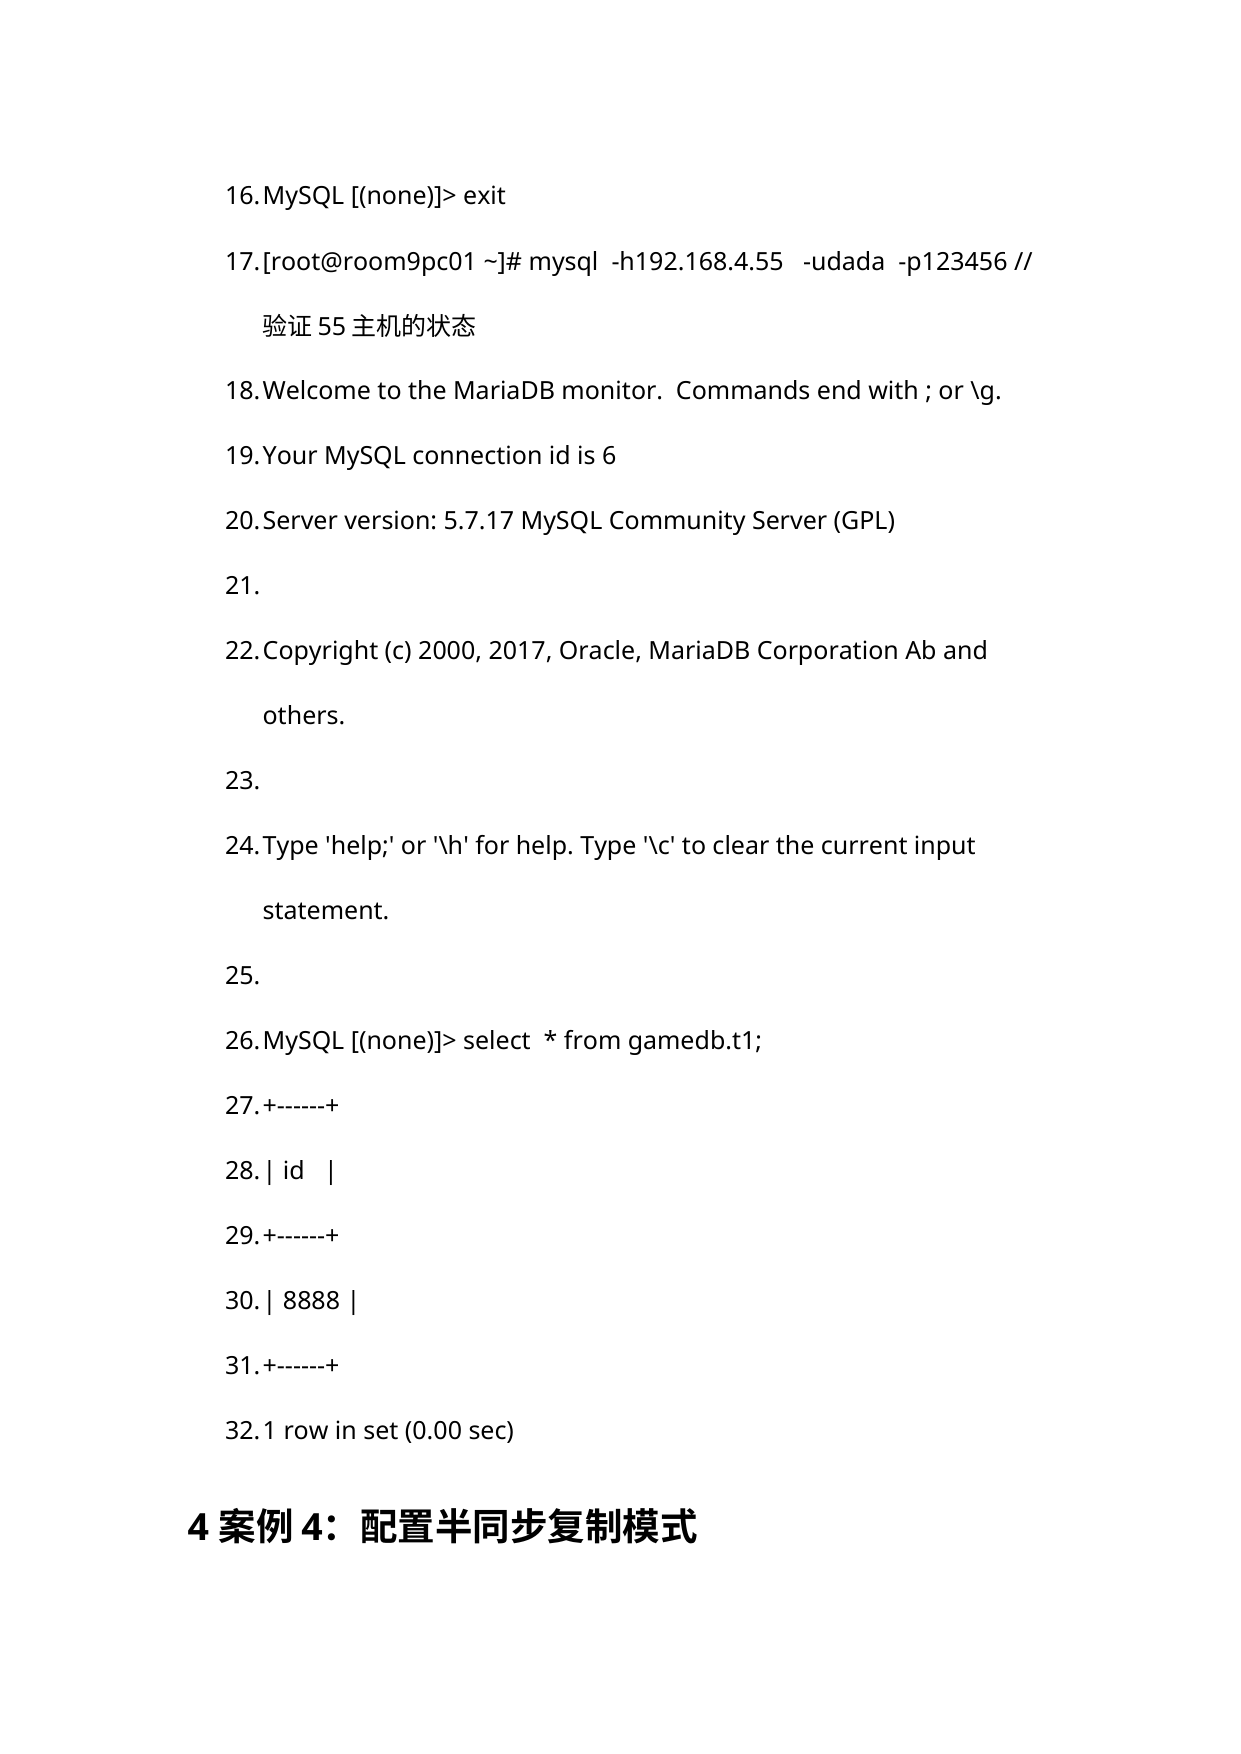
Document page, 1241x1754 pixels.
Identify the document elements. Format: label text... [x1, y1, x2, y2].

text 4 案例4：配置半同步复制模式 [187, 1491, 1053, 1556]
list 1 row in set (0.00 sec) [225, 1397, 1053, 1462]
list Copyright (c) 2000, 2017, Oracle, MariaDB Corporation Ab and others. [225, 617, 1053, 747]
list MySQL [(none)]> exit [225, 162, 1053, 227]
list +------+ [225, 1332, 1053, 1397]
list | 8888 | [225, 1267, 1053, 1332]
list | id | [225, 1137, 1053, 1202]
list Server version: 5.7.17 MySQL Community Server (GPL) [225, 487, 1053, 552]
list Welcome to the MariaDB monitor. Commands end with ; or \g. [225, 357, 1053, 422]
list [root@room9pc01 ~]# mysql -h192.168.4.55 -udada -p123456 //验证55主机的状态 [225, 227, 1053, 357]
list Type 'help;' or '\h' for help. Type '\c' to clear the current input statement. [225, 812, 1053, 942]
list MySQL [(none)]> select * from gamedb.t1; [225, 1007, 1053, 1072]
list Your MySQL connection id is 6 [225, 422, 1053, 487]
list +------+ [225, 1072, 1053, 1137]
list +------+ [225, 1202, 1053, 1267]
